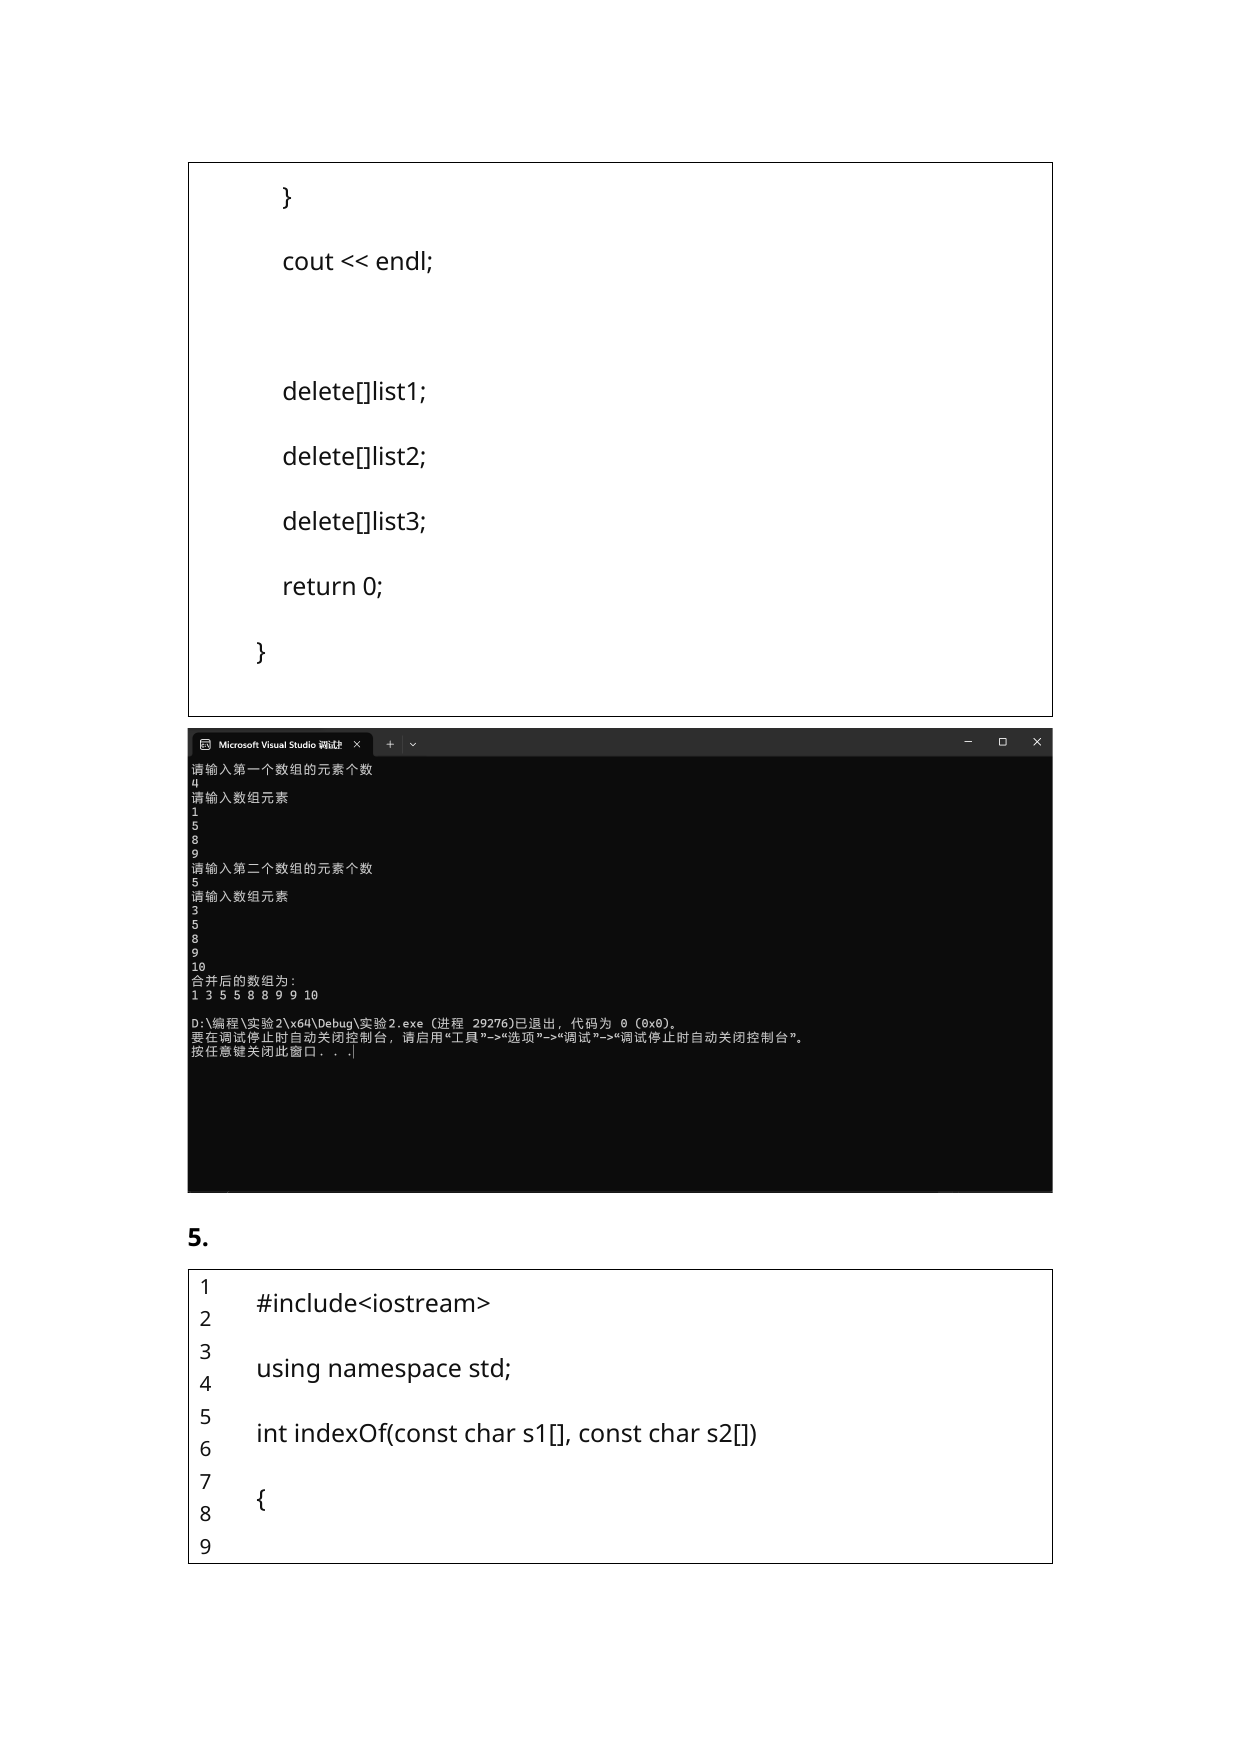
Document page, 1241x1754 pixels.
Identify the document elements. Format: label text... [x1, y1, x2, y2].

table_header [189, 163, 1052, 716]
table_header [189, 1270, 1052, 1563]
picture [187, 728, 1053, 1193]
text 5. [187, 1204, 1053, 1269]
